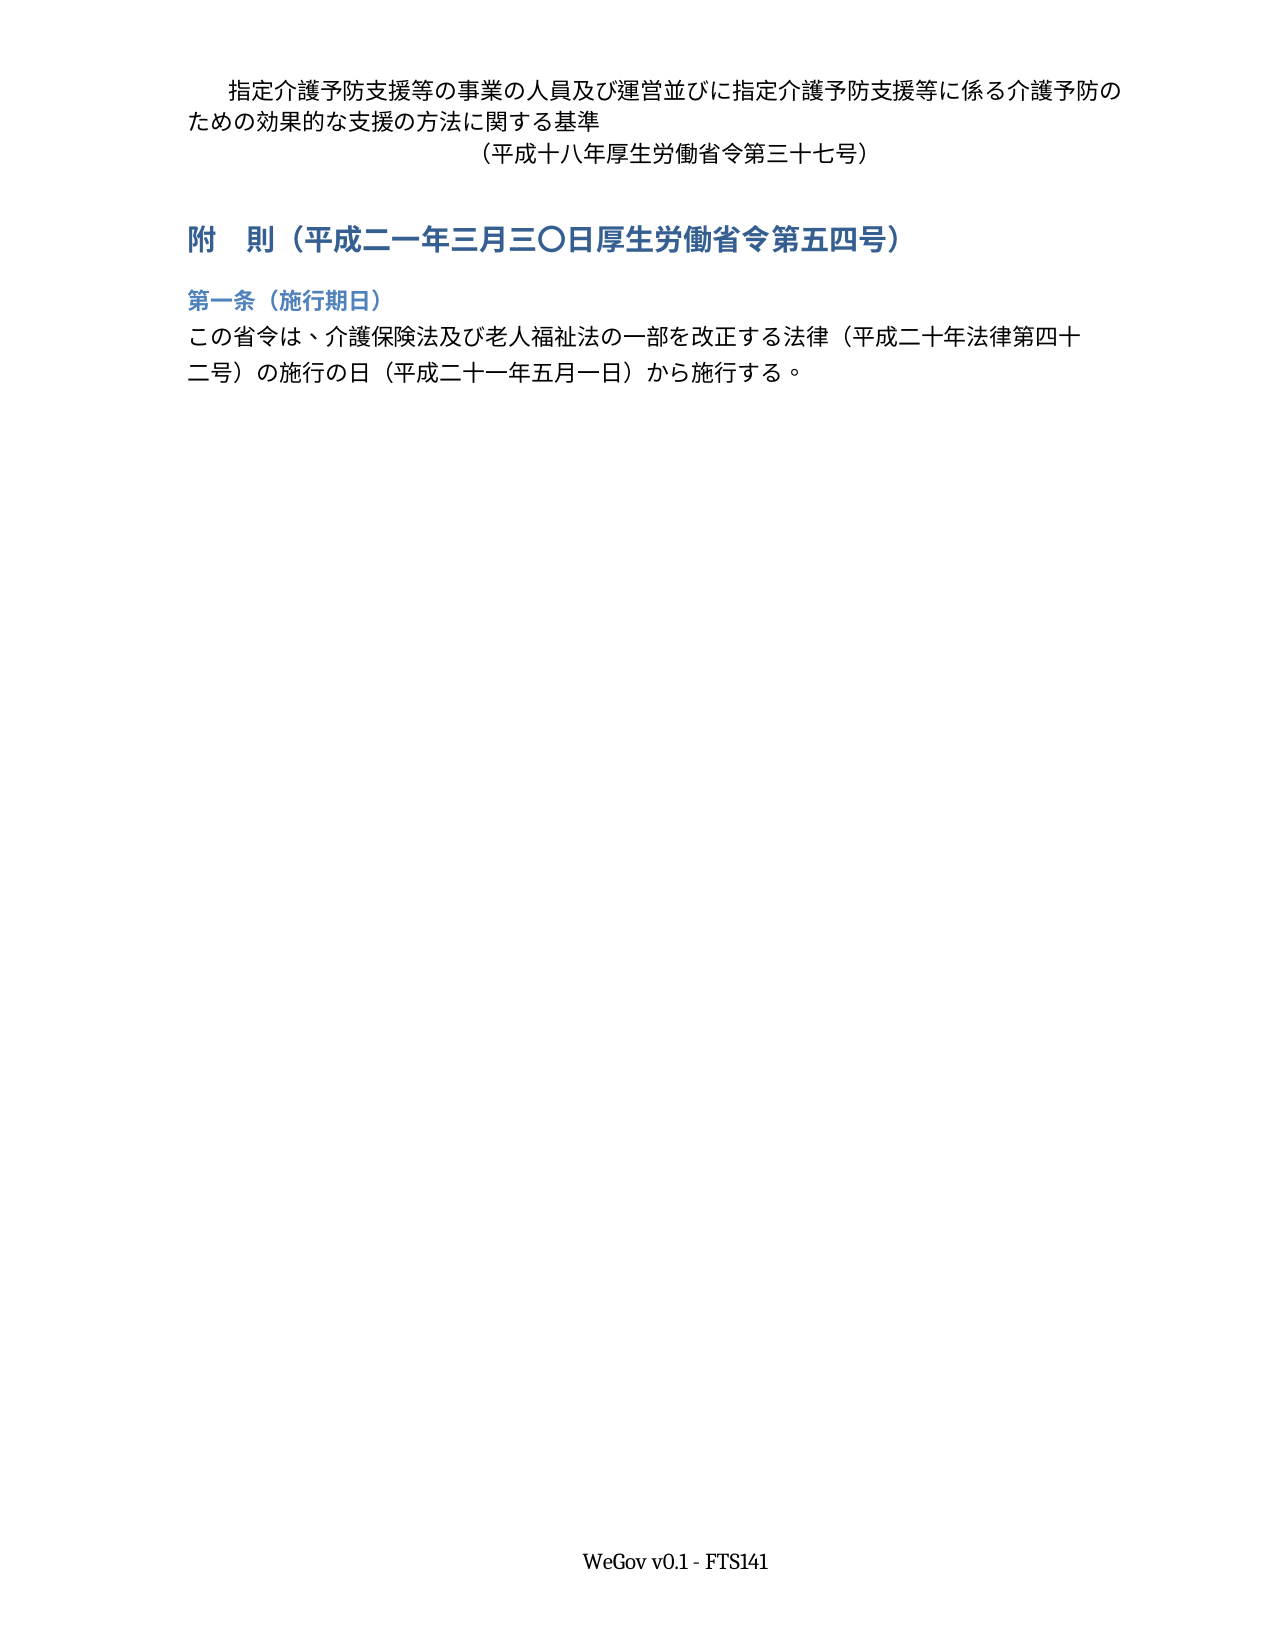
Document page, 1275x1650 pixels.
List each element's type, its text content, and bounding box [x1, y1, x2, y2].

text この省令は、介護保険法及び老人福祉法の一部を改正する法律（平成二十年法律第四十二号）の施行の日（平成二十一年五月一日）から施行する。 [187, 321, 1087, 388]
subtitle 第一条（施行期日） [187, 285, 1087, 316]
subtitle 附 則（平成二一年三月三〇日厚生労働省令第五四号） [187, 219, 1087, 258]
